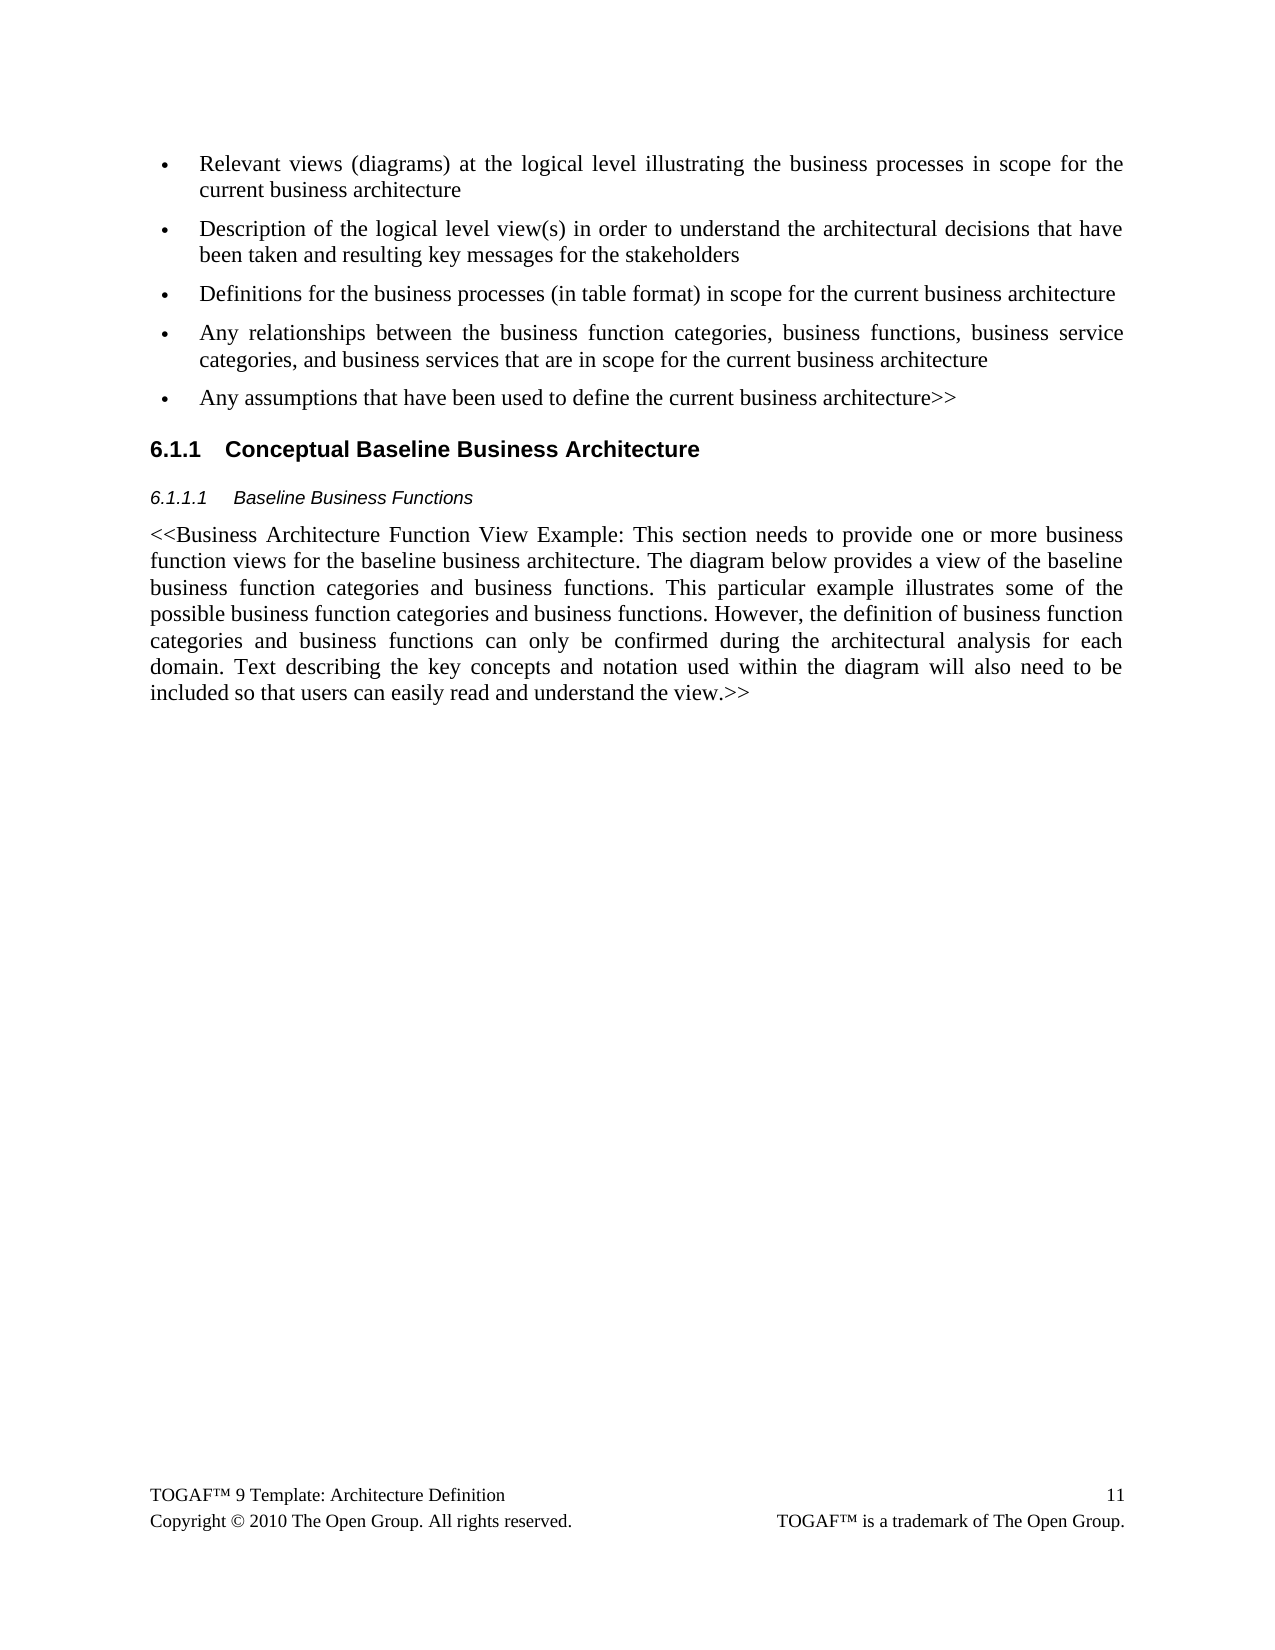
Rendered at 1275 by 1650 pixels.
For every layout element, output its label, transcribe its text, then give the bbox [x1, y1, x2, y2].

list Definitions for the business processes (in table format) in scope for the current business architecture [162, 280, 1125, 307]
subtitle Baseline Business Functions [150, 487, 1125, 509]
list Description of the logical level view(s) in order to understand the architectural decisions that have been taken and resulting key messages for the stakeholders [162, 215, 1125, 268]
list Any relationships between the business function categories, business functions, business service categories, and business services that are in scope for the current business architecture [162, 319, 1125, 372]
list Relevant views (diagrams) at the logical level illustrating the business processes in scope for the current business architecture [162, 150, 1125, 203]
subtitle Conceptual Baseline Business Architecture [150, 436, 1125, 462]
list Any assumptions that have been used to define the current business architecture>> [162, 384, 1125, 411]
text <<Business Architecture Function View Example: This section needs to provide one or more business function views for the baseline business architecture. The diagram below provides a view of the baseline business function categories and business functions. This particular example illustrates some of the possible business function categories and business functions. However, the definition of business function categories and business functions can only be confirmed during the architectural analysis for each domain. Text describing the key concepts and notation used within the diagram will also need to be included so that users can easily read and understand the view.>> [150, 521, 1125, 706]
